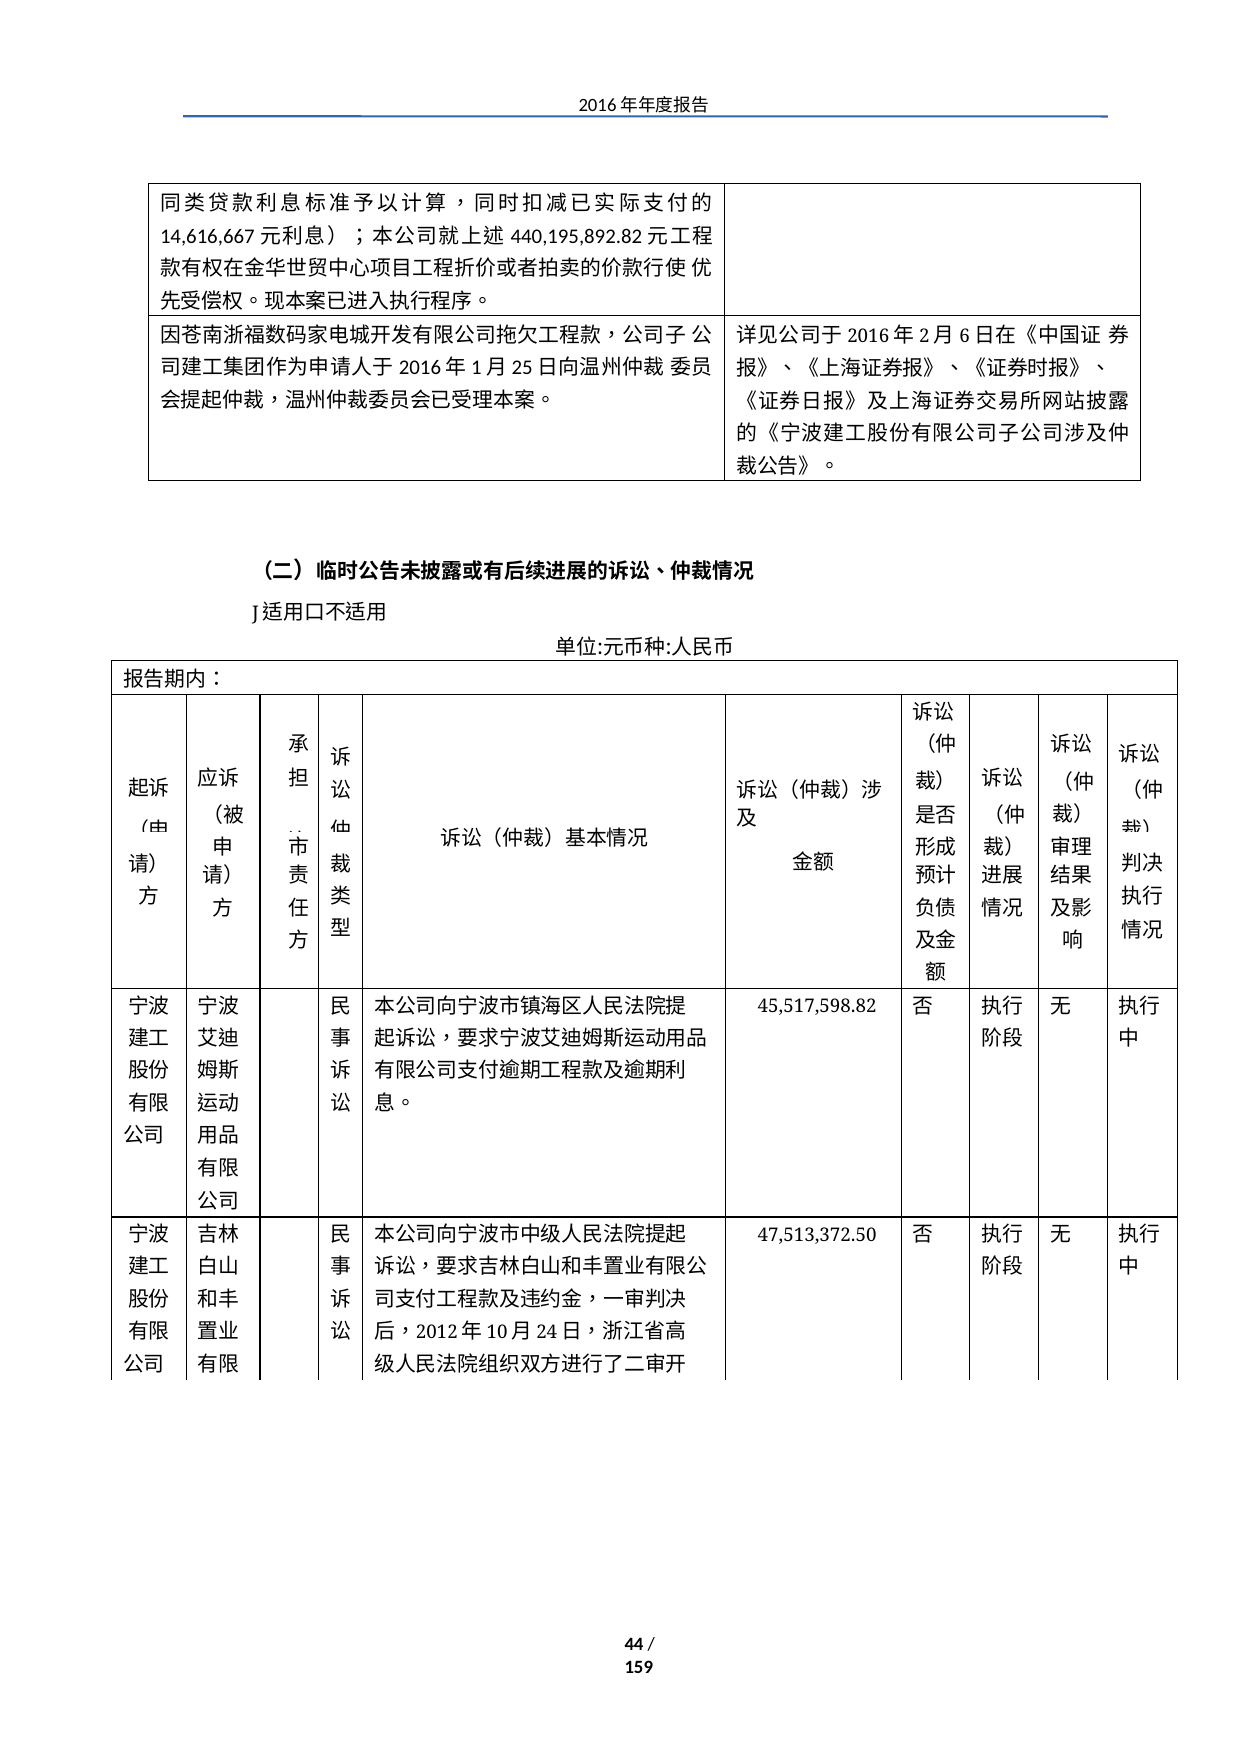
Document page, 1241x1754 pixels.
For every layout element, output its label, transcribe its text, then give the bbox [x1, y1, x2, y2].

text J适用口不适用 [179, 597, 1110, 626]
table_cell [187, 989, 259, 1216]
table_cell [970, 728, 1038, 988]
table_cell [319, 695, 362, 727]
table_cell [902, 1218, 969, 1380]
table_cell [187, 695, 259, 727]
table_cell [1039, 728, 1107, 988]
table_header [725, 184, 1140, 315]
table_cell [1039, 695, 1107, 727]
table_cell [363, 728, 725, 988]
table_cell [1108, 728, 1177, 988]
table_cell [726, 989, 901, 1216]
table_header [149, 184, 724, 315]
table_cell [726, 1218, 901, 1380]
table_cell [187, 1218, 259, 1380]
text 单位:元币种:人民币 [179, 632, 1110, 660]
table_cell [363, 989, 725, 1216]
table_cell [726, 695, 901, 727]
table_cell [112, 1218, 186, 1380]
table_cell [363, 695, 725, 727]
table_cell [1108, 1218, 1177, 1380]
text （二）临时公告未披露或有后续进展的诉讼、仲裁情况 [179, 553, 1110, 585]
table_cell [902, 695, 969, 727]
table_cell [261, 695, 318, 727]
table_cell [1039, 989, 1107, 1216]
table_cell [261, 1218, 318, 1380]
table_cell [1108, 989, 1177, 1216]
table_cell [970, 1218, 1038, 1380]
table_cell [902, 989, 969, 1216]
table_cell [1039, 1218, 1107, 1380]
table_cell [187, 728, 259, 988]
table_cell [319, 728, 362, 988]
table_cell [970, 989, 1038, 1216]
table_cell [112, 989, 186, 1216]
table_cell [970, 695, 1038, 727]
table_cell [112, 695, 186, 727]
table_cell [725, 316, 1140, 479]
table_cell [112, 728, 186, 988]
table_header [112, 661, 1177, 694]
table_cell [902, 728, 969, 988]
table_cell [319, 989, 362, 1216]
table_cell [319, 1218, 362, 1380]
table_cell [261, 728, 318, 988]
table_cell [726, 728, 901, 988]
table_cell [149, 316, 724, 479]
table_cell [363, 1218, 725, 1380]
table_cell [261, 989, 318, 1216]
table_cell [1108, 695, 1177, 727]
